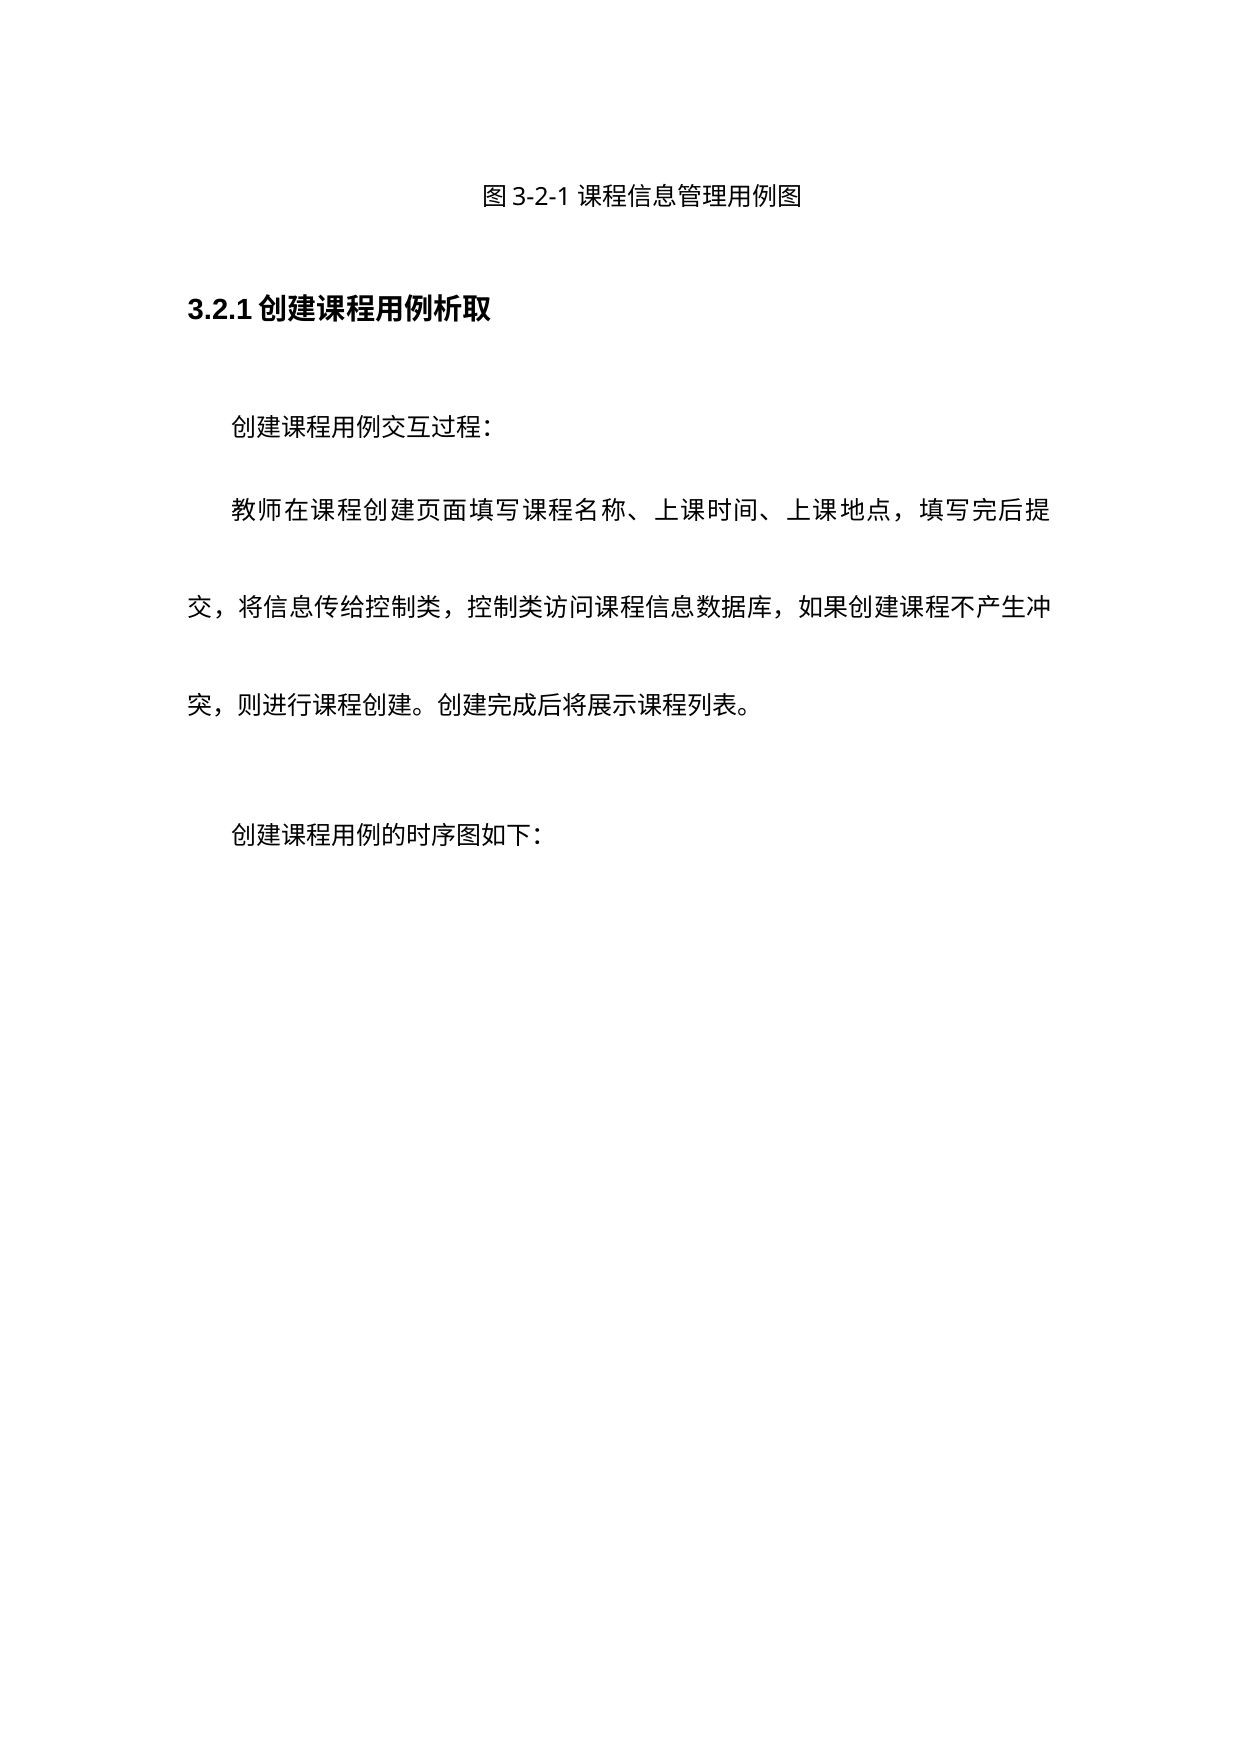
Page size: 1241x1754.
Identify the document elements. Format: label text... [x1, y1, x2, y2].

list 创建课程用例交互过程： [187, 393, 1053, 458]
list 教师在课程创建页面填写课程名称、上课时间、上课地点，填写完后提交，将信息传给控制类，控制类访问课程信息数据库，如果创建课程不产生冲突，则进行课程创建。创建完成后将展示课程列表。 [187, 476, 1053, 736]
list 创建课程用例的时序图如下： [187, 801, 1053, 866]
text 图3-2-1 课程信息管理用例图 [187, 162, 1053, 227]
subtitle 3.2.1创建课程用例析取 [187, 274, 1053, 339]
